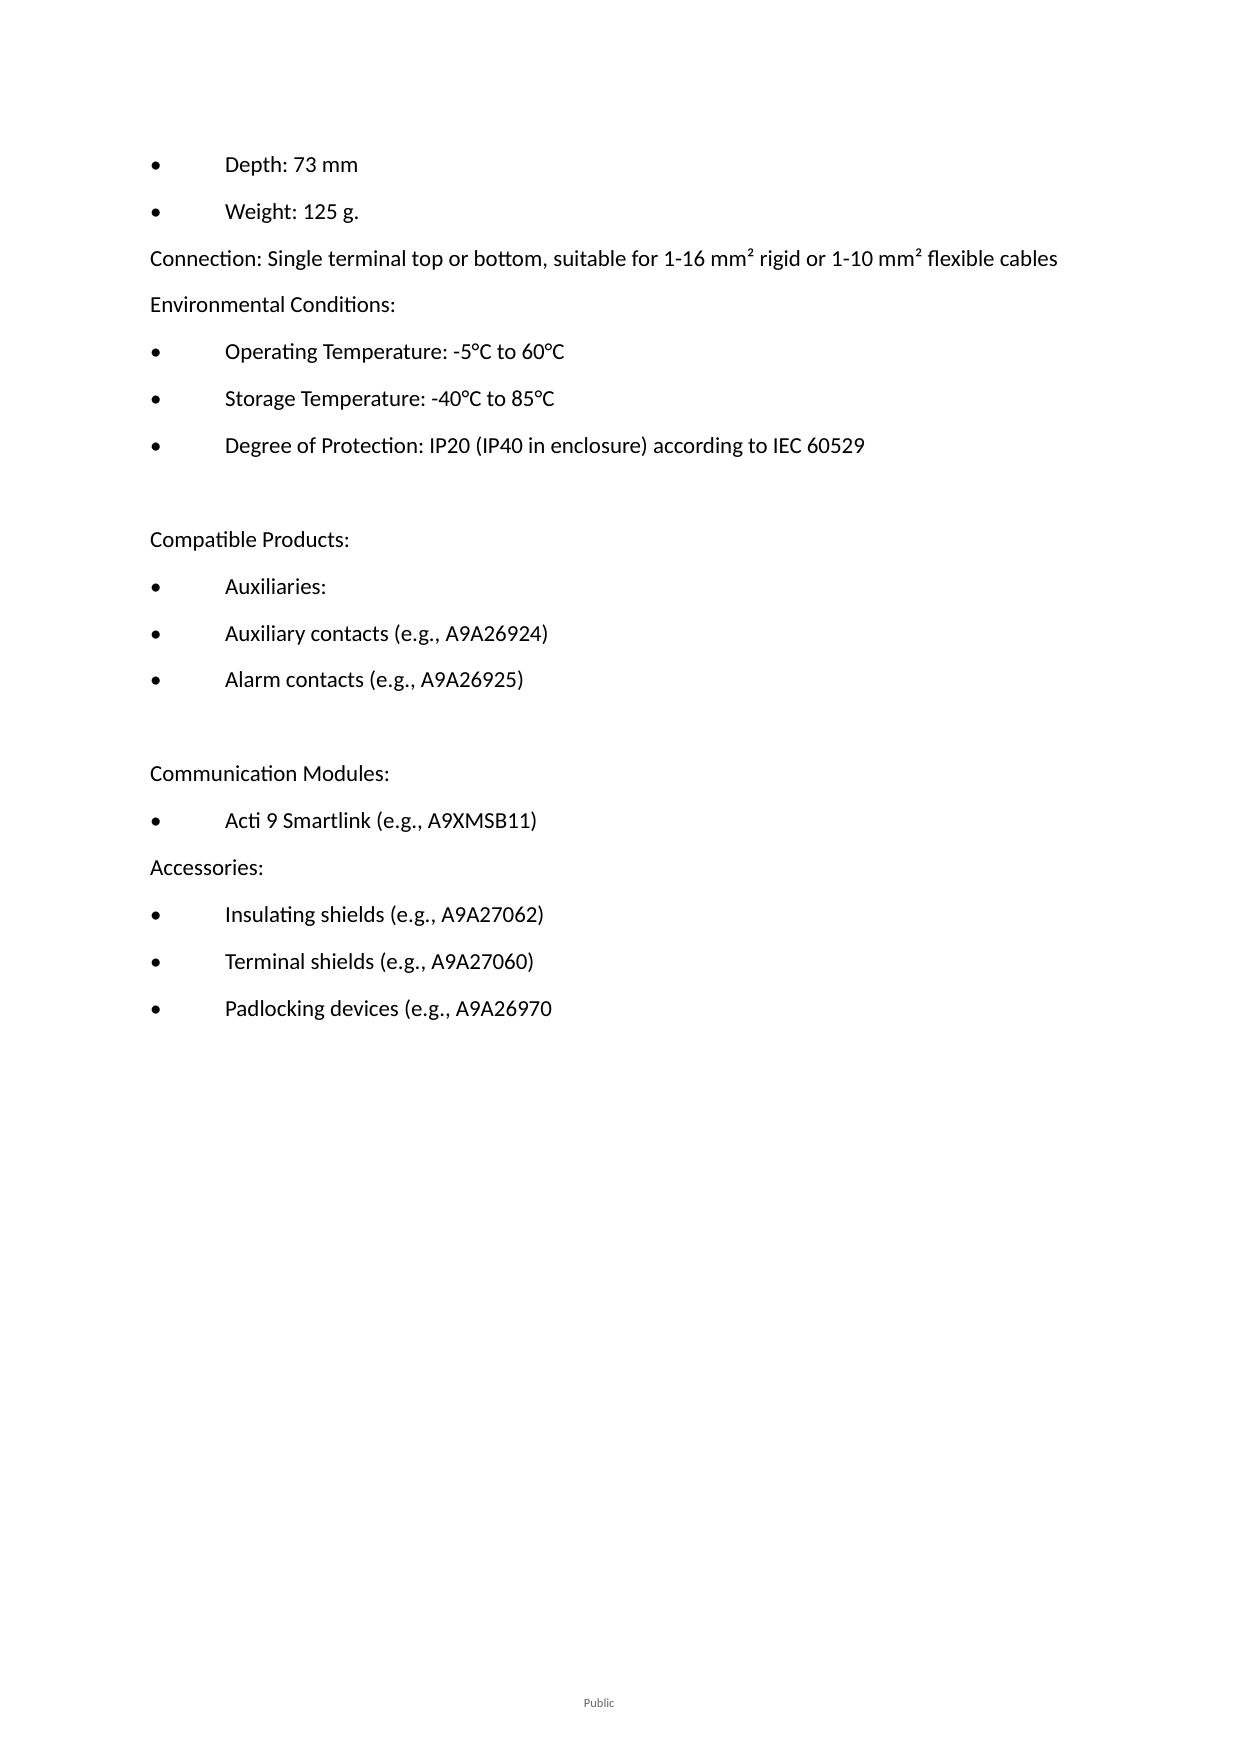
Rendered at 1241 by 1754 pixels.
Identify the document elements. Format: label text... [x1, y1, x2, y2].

text Environmental Conditions: [150, 291, 1090, 319]
text Accessories: [150, 853, 1090, 881]
text • Terminal shields (e.g., A9A27060) [150, 947, 1090, 975]
text • Auxiliaries: [150, 572, 1090, 600]
text Compatible Products: [150, 525, 1090, 553]
text Communication Modules: [150, 759, 1090, 787]
text • Auxiliary contacts (e.g., A9A26924) [150, 619, 1090, 647]
text • Padlocking devices (e.g., A9A26970 [150, 994, 1090, 1022]
text • Operating Temperature: -5°C to 60°C [150, 337, 1090, 366]
text • Storage Temperature: -40°C to 85°C [150, 384, 1090, 412]
text • Depth: 73 mm [150, 150, 1090, 178]
text Connection: Single terminal top or bottom, suitable for 1-16 mm² rigid or 1-10 mm² flexible cables [150, 244, 1090, 272]
text • Acti 9 Smartlink (e.g., A9XMSB11) [150, 806, 1090, 834]
text • Degree of Protection: IP20 (IP40 in enclosure) according to IEC 60529 [150, 431, 1090, 459]
text • Weight: 125 g. [150, 197, 1090, 225]
text • Alarm contacts (e.g., A9A26925) [150, 666, 1090, 694]
text • Insulating shields (e.g., A9A27062) [150, 900, 1090, 928]
